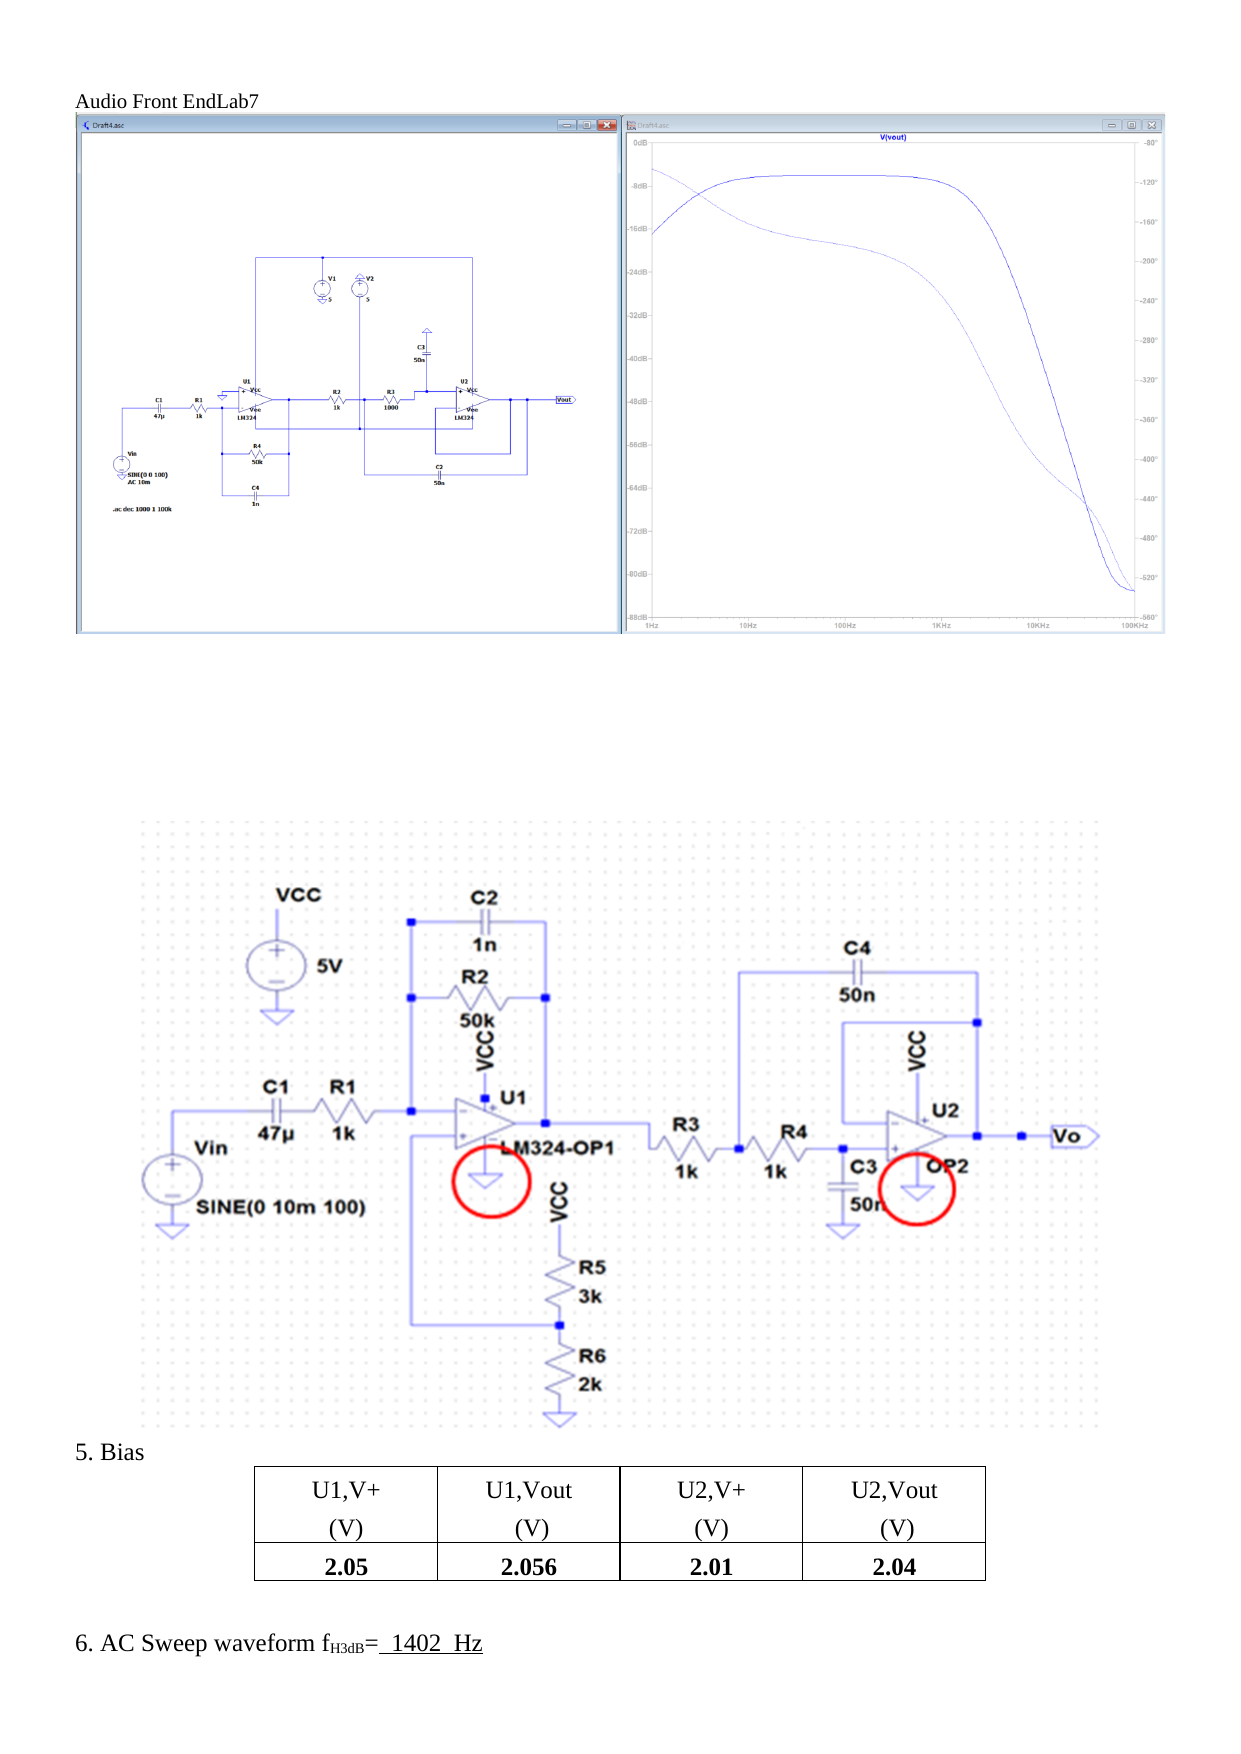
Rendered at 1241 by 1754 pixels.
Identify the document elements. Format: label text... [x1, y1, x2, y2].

text 5. Bias [75, 1428, 1165, 1466]
table_cell 2.01 [621, 1543, 802, 1580]
table_header U2,Vout (V) [803, 1467, 985, 1542]
picture [134, 821, 1107, 1429]
table_header U1,V+ (V) [255, 1467, 437, 1542]
table_cell 2.04 [803, 1543, 985, 1580]
text 6. AC Sweep waveform fH3dB= 1402 Hz [75, 1619, 1165, 1656]
table_cell 2.05 [255, 1543, 437, 1580]
picture [75, 112, 1166, 634]
table_header U1,Vout (V) [438, 1467, 619, 1542]
table_cell 2.056 [438, 1543, 619, 1580]
table_header U2,V+ (V) [621, 1467, 802, 1542]
